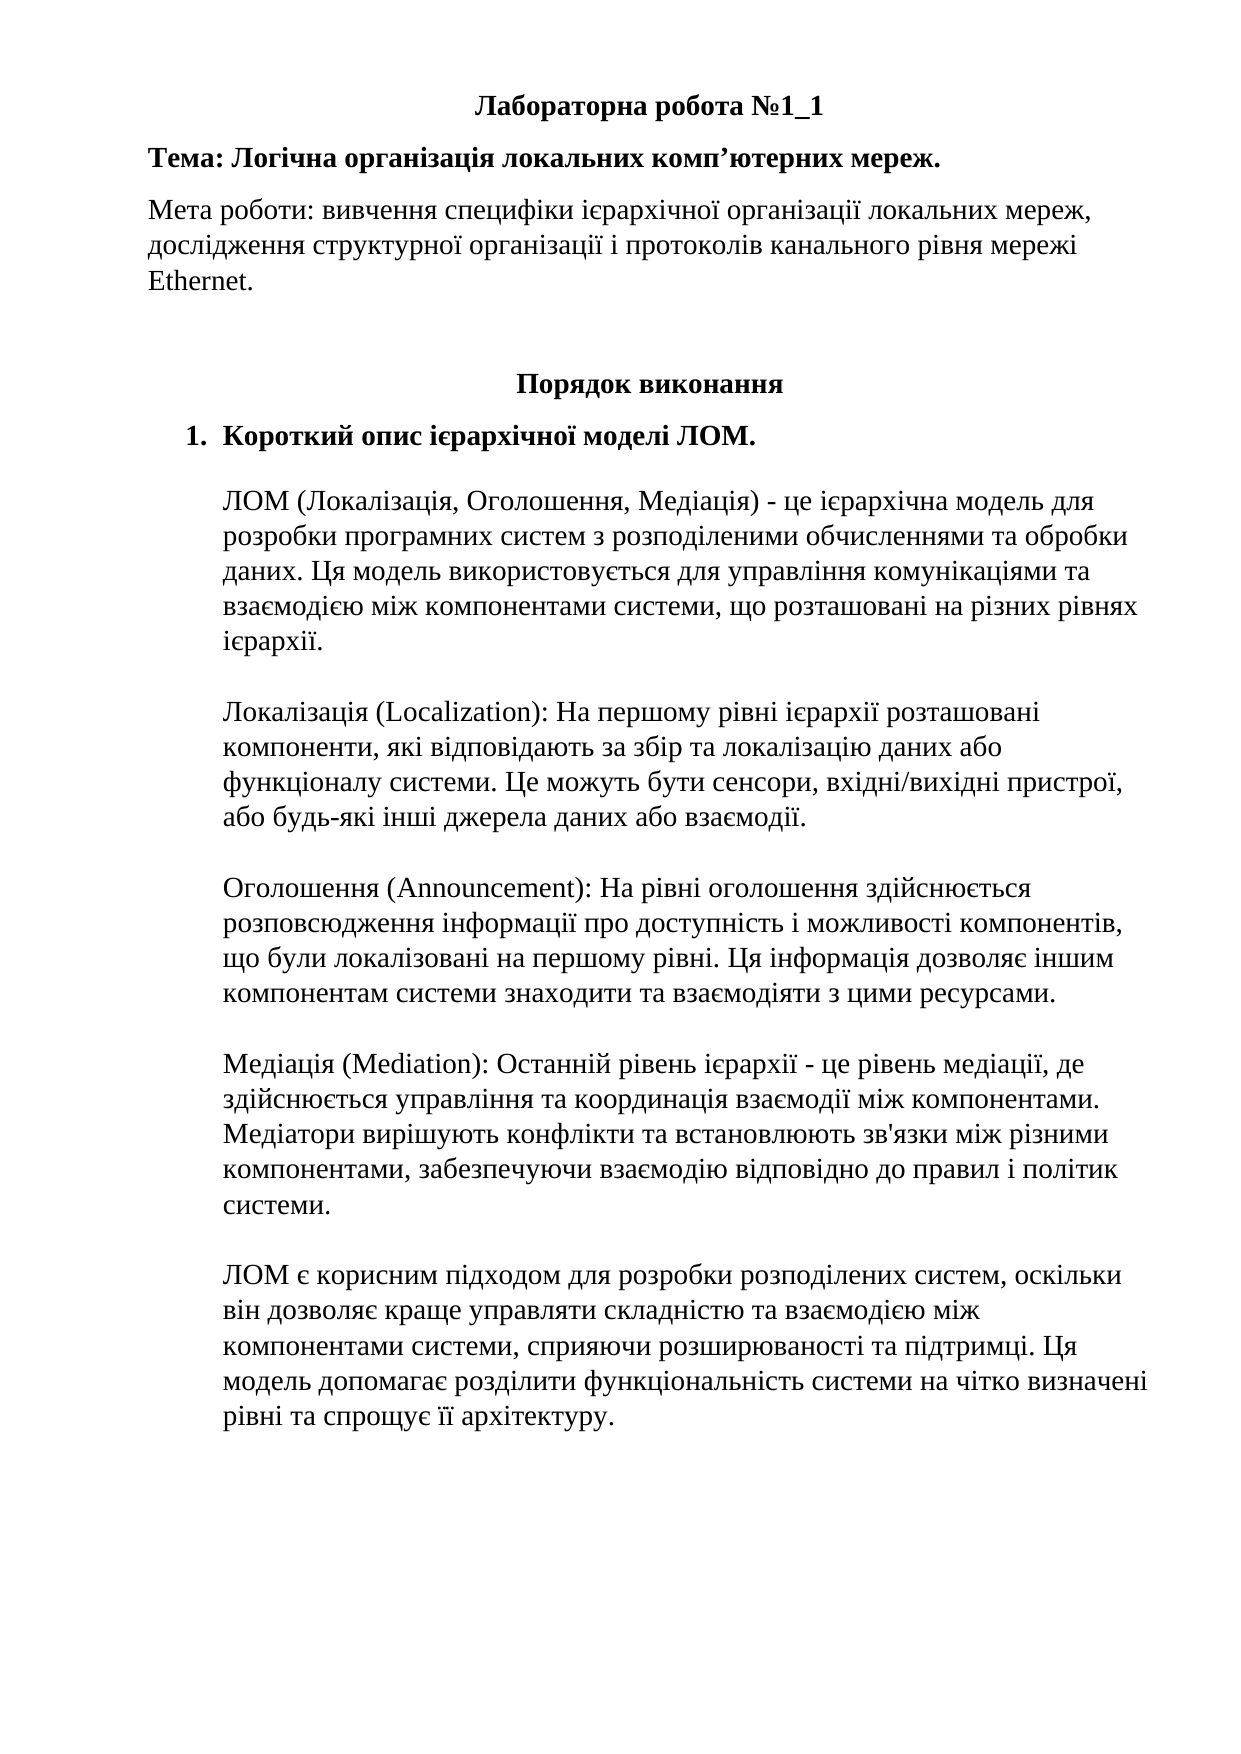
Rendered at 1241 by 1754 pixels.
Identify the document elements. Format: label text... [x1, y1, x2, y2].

text Мета роботи: вивчення специфіки ієрархічної організації локальних мереж, дослідження структурної організації і протоколів канального рівня мережі Ethernet. [148, 192, 1152, 296]
list ЛОМ (Локалізація, Оголошення, Медіація) - це ієрархічна модель для розробки програмних систем з розподіленими обчисленнями та обробки даних. Ця модель використовується для управління комунікаціями та взаємодією між компонентами системи, що розташовані на різних рівнях ієрархії. [223, 483, 1152, 657]
text Порядок виконання [148, 366, 1152, 400]
text Лабораторна робота №1_1 [148, 88, 1152, 122]
list ЛОМ є корисним підходом для розробки розподілених систем, оскільки він дозволяє краще управляти складністю та взаємодією між компонентами системи, сприяючи розширюваності та підтримці. Ця модель допомагає розділити функціональність системи на чітко визначені рівні та спрощує її архітектуру. [223, 1257, 1152, 1432]
list Медіація (Mediation): Останній рівень ієрархії - це рівень медіації, де здійснюється управління та координація взаємодії між компонентами. Медіатори вирішують конфлікти та встановлюють зв'язки між різними компонентами, забезпечуючи взаємодію відповідно до правил і політик системи. [223, 1046, 1152, 1220]
list Оголошення (Announcement): На рівні оголошення здійснюється розповсюдження інформації про доступність і можливості компонентів, що були локалізовані на першому рівні. Ця інформація дозволяє іншим компонентам системи знаходити та взаємодіяти з цими ресурсами. [223, 870, 1152, 1009]
list Локалізація (Localization): На першому рівні ієрархії розташовані компоненти, які відповідають за збір та локалізацію даних або функціоналу системи. Це можуть бути сенсори, вхідні/вихідні пристрої, або будь-які інші джерела даних або взаємодії. [223, 694, 1152, 833]
list Короткий опис ієрархічної моделі ЛОМ. [185, 418, 1152, 481]
text Тема: Логічна організація локальних комп’ютерних мереж. [148, 140, 1152, 174]
